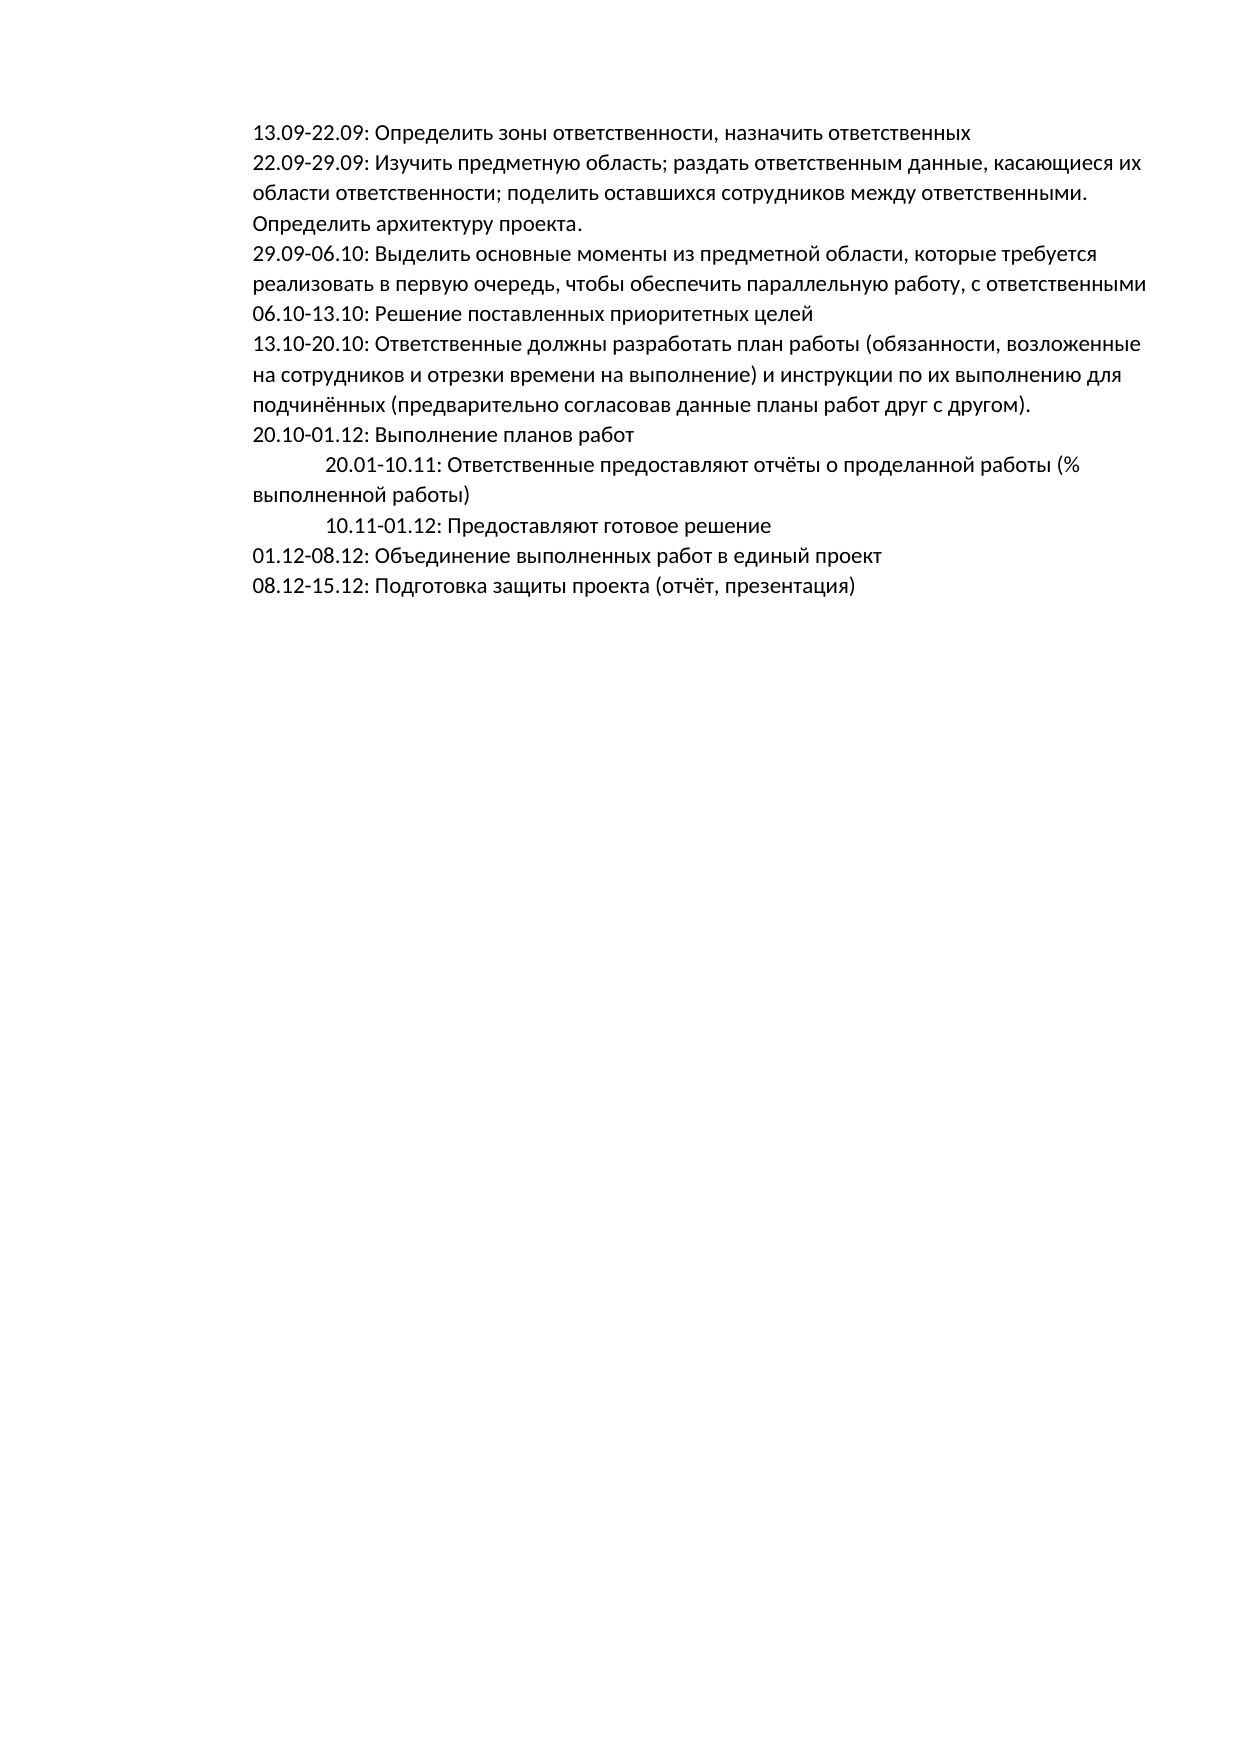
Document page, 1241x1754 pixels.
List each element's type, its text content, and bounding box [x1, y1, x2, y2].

list 08.12-15.12: Подготовка защиты проекта (отчёт, презентация) [252, 571, 1152, 599]
list 20.01-10.11: Ответственные предоставляют отчёты о проделанной работы (% выполненной работы) [252, 450, 1152, 509]
list 01.12-08.12: Объединение выполненных работ в единый проект [252, 541, 1152, 569]
list 06.10-13.10: Решение поставленных приоритетных целей [252, 299, 1152, 327]
list 29.09-06.10: Выделить основные моменты из предметной области, которые требуется реализовать в первую очередь, чтобы обеспечить параллельную работу, с ответственными [252, 239, 1152, 297]
list 22.09-29.09: Изучить предметную область; раздать ответственным данные, касающиеся их области ответственности; поделить оставшихся сотрудников между ответственными. Определить архитектуру проекта. [252, 148, 1152, 237]
list 10.11-01.12: Предоставляют готовое решение [252, 511, 1152, 539]
list 20.10-01.12: Выполнение планов работ [252, 420, 1152, 448]
list 13.09-22.09: Определить зоны ответственности, назначить ответственных [252, 118, 1152, 146]
list 13.10-20.10: Ответственные должны разработать план работы (обязанности, возложенные на сотрудников и отрезки времени на выполнение) и инструкции по их выполнению для подчинённых (предварительно согласовав данные планы работ друг с другом). [252, 329, 1152, 418]
